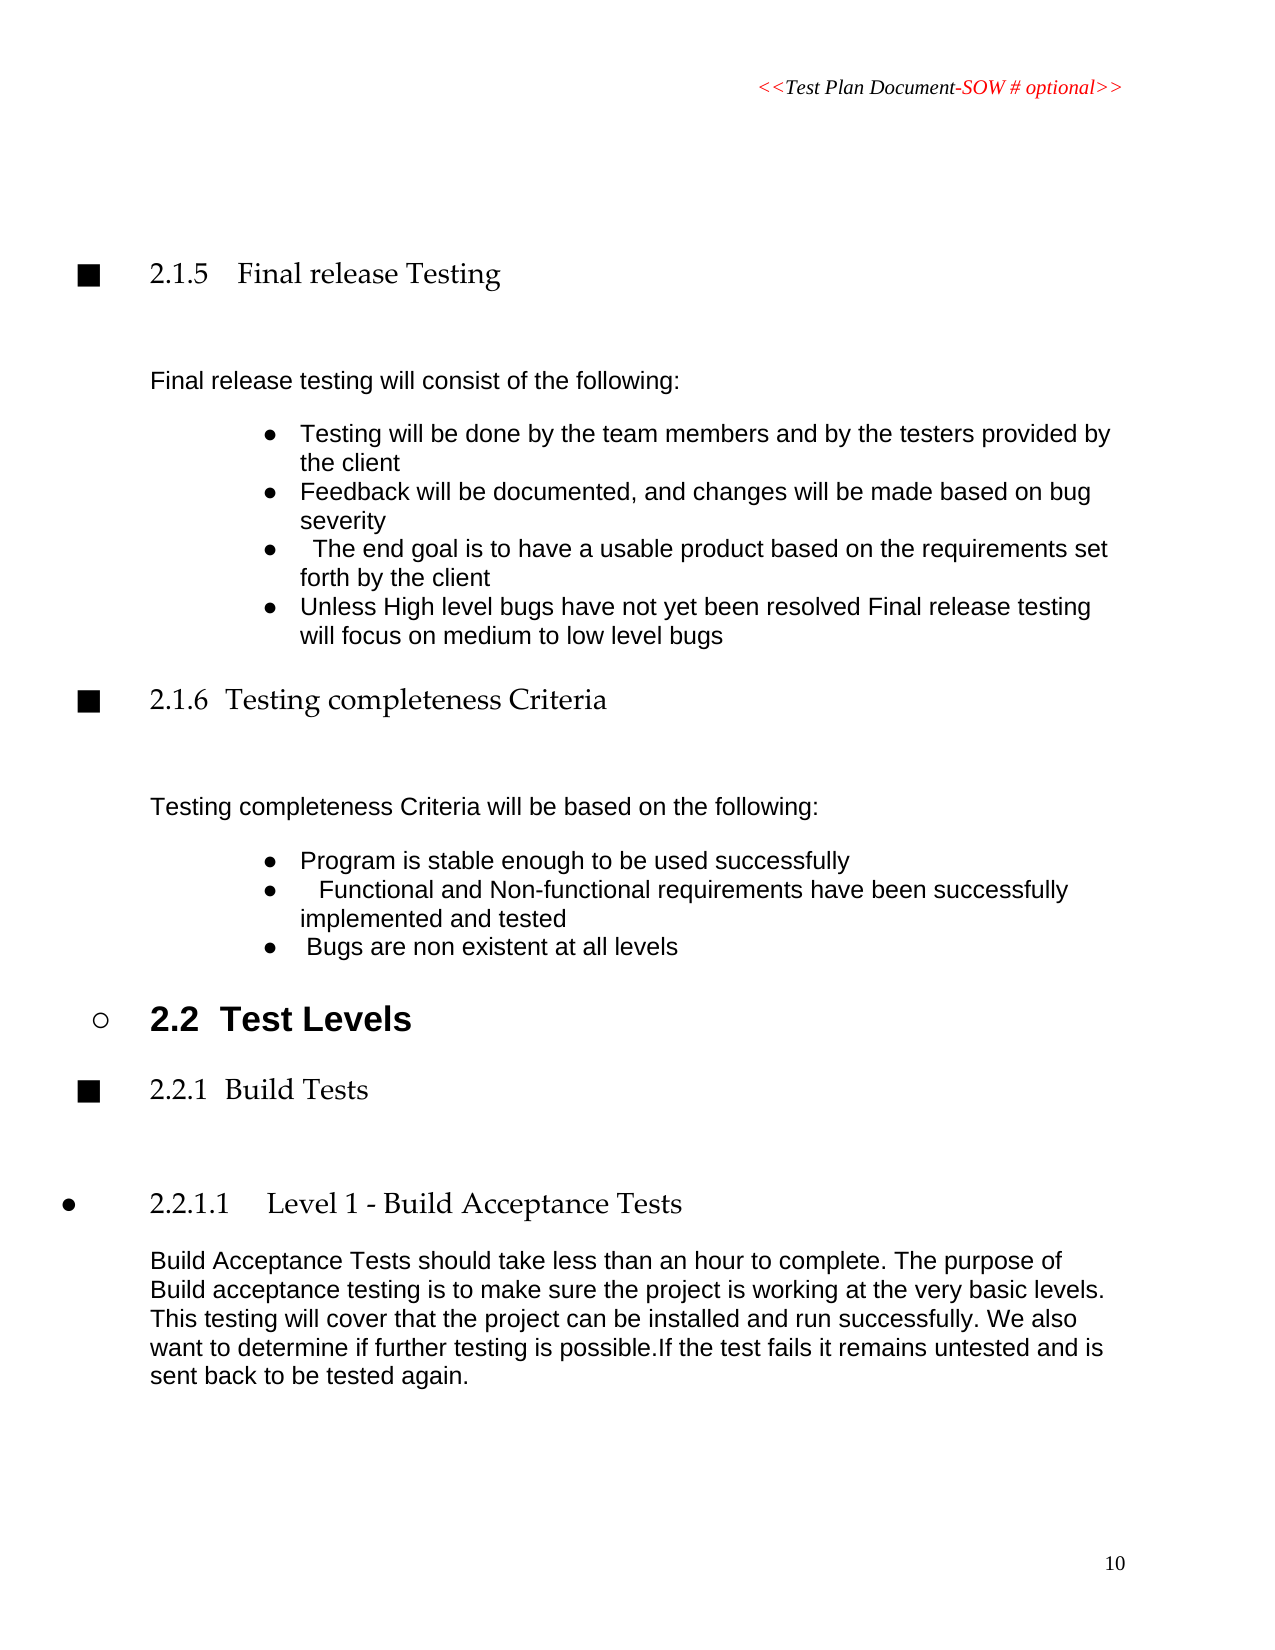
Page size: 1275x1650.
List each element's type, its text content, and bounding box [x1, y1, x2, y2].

list Testing will be done by the team members and by the testers provided by the client [262, 419, 1125, 477]
text Testing completeness Criteria will be based on the following: [150, 792, 1125, 821]
list Program is stable enough to be used successfully [262, 846, 1125, 875]
list The end goal is to have a usable product based on the requirements set forth by the client [262, 534, 1125, 592]
subtitle 2.1.5 Final release Testing [75, 252, 1125, 292]
subtitle 2.2.1.1 Level 1 - Build Acceptance Tests [60, 1182, 1125, 1221]
list Feedback will be documented, and changes will be made based on bug severity [262, 477, 1125, 534]
list Bugs are non existent at all levels [262, 932, 1125, 961]
list Unless High level bugs have not yet been resolved Final release testing will focus on medium to low level bugs [262, 592, 1125, 649]
subtitle 2.2.1 Build Tests [75, 1068, 1125, 1108]
list Functional and Non-functional requirements have been successfully implemented and tested [262, 875, 1125, 932]
subtitle 2.1.6 Testing completeness Criteria [75, 679, 1125, 718]
text Build Acceptance Tests should take less than an hour to complete. The purpose of Build acceptance testing is to make sure the project is working at the very basic levels. This testing will cover that the project can be installed and run successfully. We also want to determine if further testing is possible.If the test fails it remains untested and is sent back to be tested again. [150, 1246, 1125, 1390]
subtitle 2.2 Test Levels [90, 999, 1125, 1039]
text Final release testing will consist of the following: [150, 366, 1125, 394]
